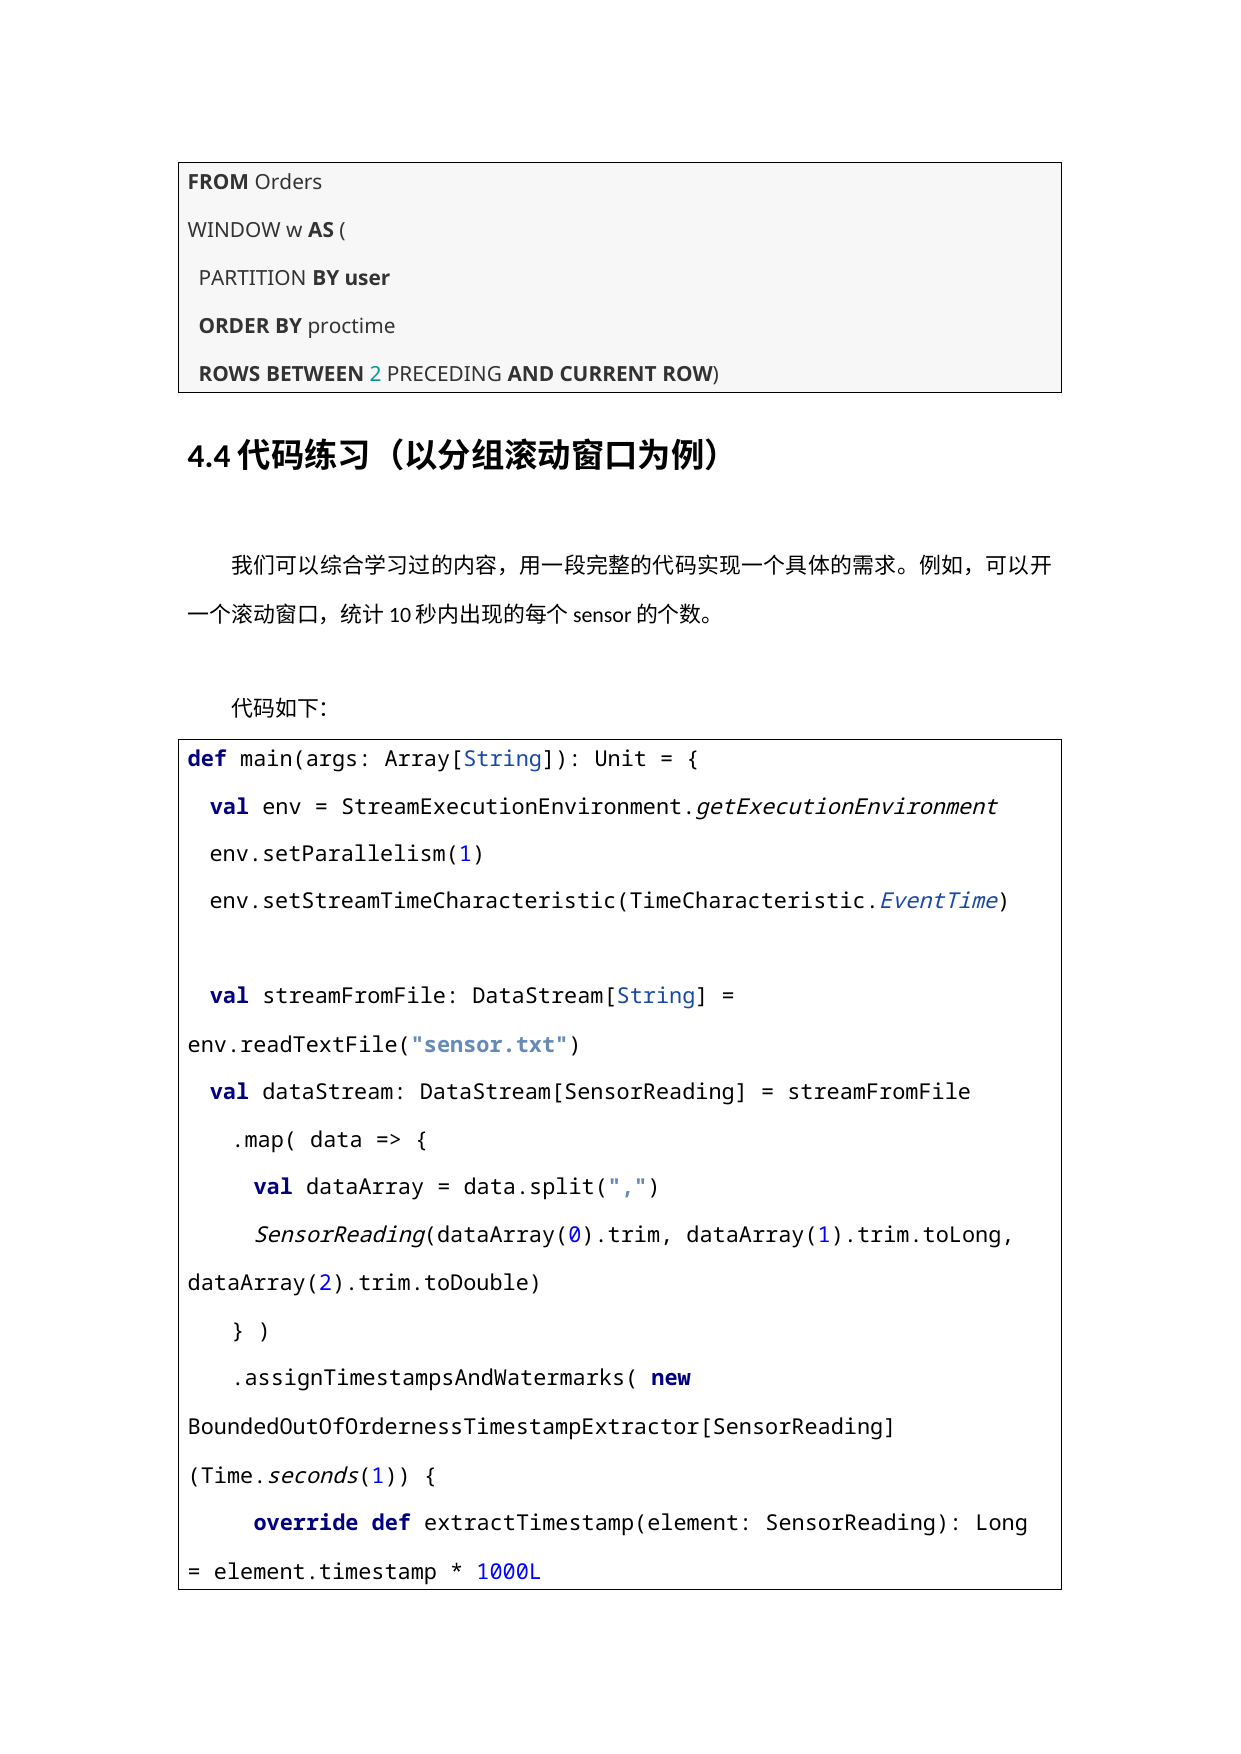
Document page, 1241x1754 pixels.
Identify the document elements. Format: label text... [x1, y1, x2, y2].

text val dataArray = data.split(",") [179, 1167, 1061, 1202]
text val streamFromFile: DataStream[String] = env.readTextFile("sensor.txt") [179, 976, 1061, 1060]
text val dataStream: DataStream[SensorReading] = streamFromFile [179, 1072, 1061, 1107]
text } ) [179, 1310, 1061, 1346]
text ORDER BY proctime [179, 306, 1061, 342]
subtitle 4.4 代码练习（以分组滚动窗口为例） [187, 420, 1053, 485]
text .map( data => { [179, 1119, 1061, 1155]
text WINDOW w AS ( [179, 210, 1061, 246]
text PARTITION BY user [179, 258, 1061, 294]
text .assignTimestampsAndWatermarks( new BoundedOutOfOrdernessTimestampExtractor[SensorReading](Time.seconds(1)) { [179, 1358, 1061, 1491]
text val env = StreamExecutionEnvironment.getExecutionEnvironment [179, 786, 1061, 822]
text def main(args: Array[String]): Unit = { [179, 740, 1061, 774]
text override def extractTimestamp(element: SensorReading): Long = element.timestamp * 1000L [179, 1502, 1061, 1589]
text env.setStreamTimeCharacteristic(TimeCharacteristic.EventTime) [179, 881, 1061, 917]
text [179, 354, 1061, 392]
text SensorReading(dataArray(0).trim, dataArray(1).trim.toLong, dataArray(2).trim.toDouble) [179, 1214, 1061, 1298]
text 代码如下： [187, 690, 1053, 723]
text 我们可以综合学习过的内容，用一段完整的代码实现一个具体的需求。例如，可以开一个滚动窗口，统计10秒内出现的每个sensor的个数。 [187, 547, 1053, 629]
text env.setParallelism(1) [179, 833, 1061, 869]
text FROM Orders [179, 163, 1061, 198]
